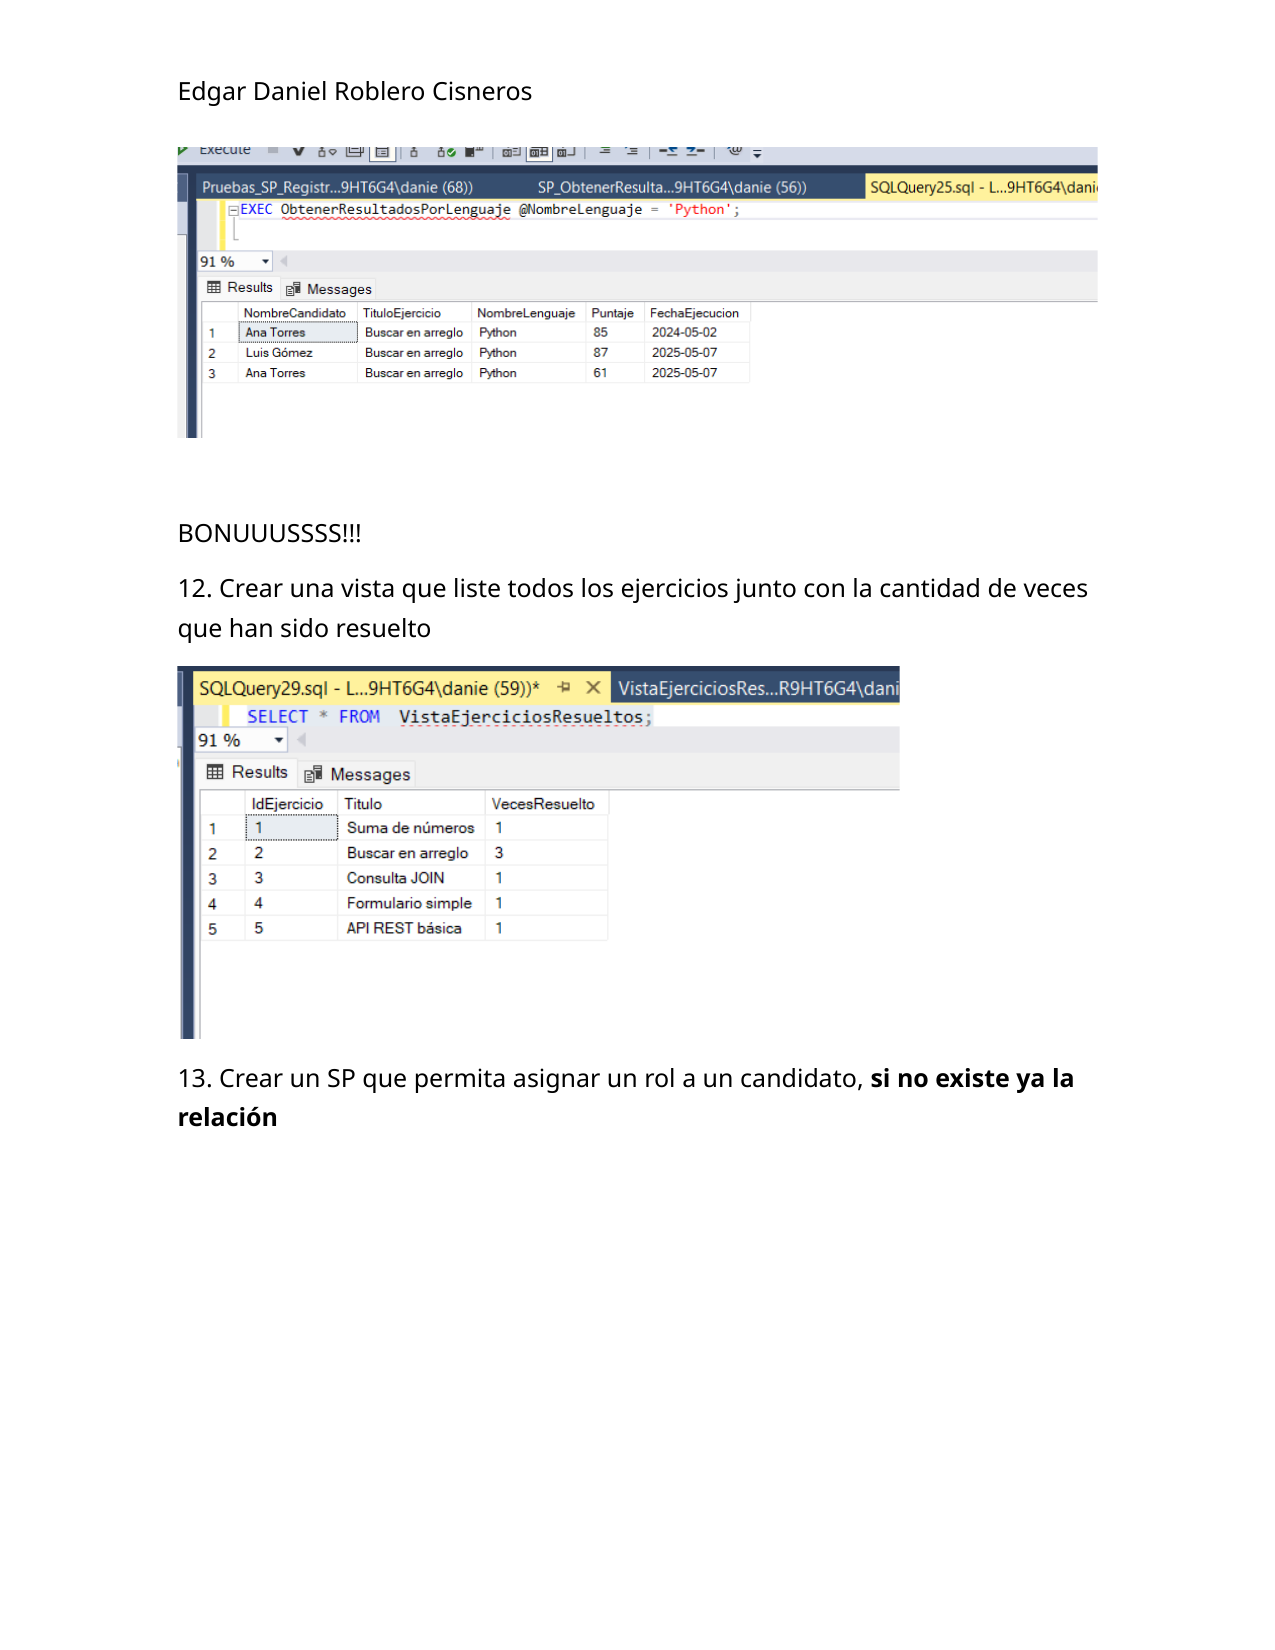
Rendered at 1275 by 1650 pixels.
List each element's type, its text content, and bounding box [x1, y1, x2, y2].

text 13. Crear un SP que permita asignar un rol a un candidato, si no existe ya la relación [177, 1060, 1098, 1133]
text 12. Crear una vista que liste todos los ejercicios junto con la cantidad de veces que han sido resuelto [177, 571, 1098, 644]
picture [177, 147, 1098, 438]
text BONUUUSSSS!!! [177, 515, 1098, 549]
picture [177, 666, 900, 1039]
